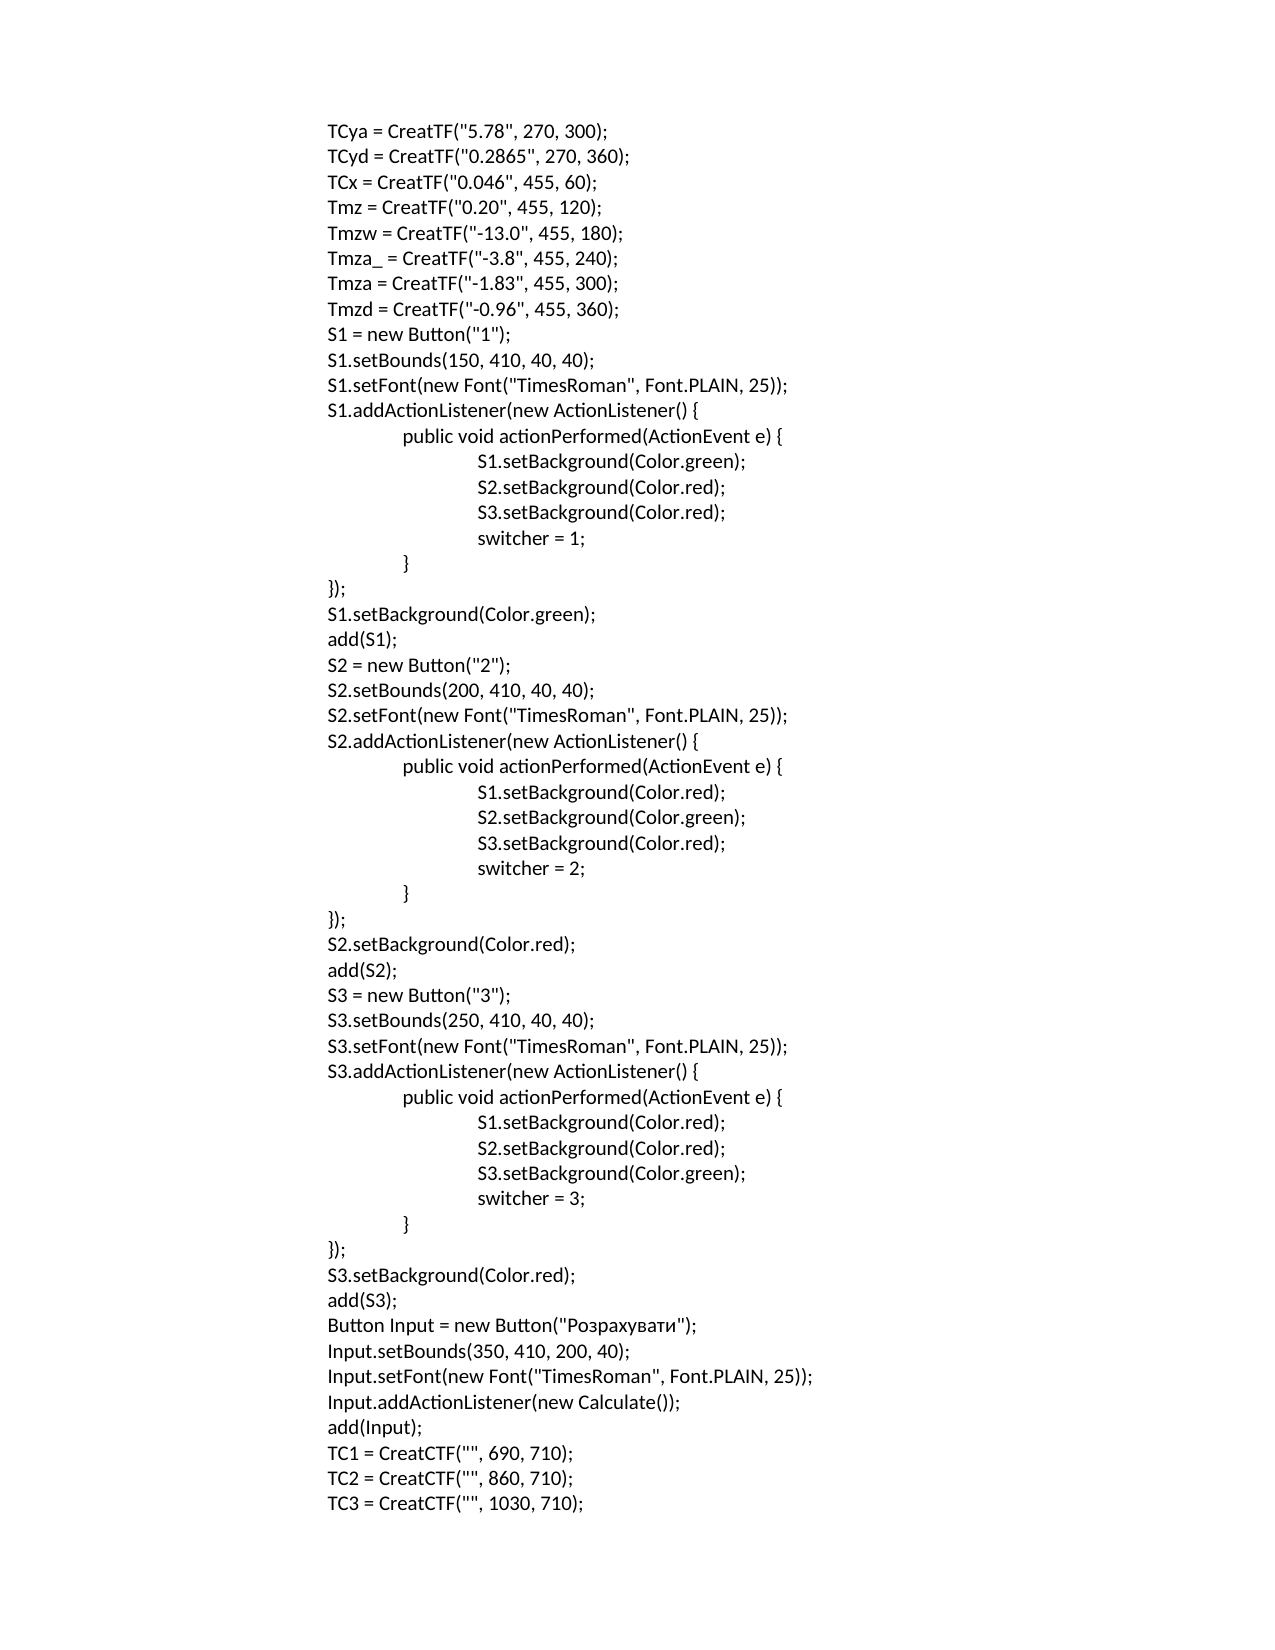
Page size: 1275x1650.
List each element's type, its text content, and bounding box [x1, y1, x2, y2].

text S3.setBackground(Color.red); [177, 1262, 1186, 1287]
text S2 = new Button("2"); [177, 652, 1186, 677]
text Tmzd = CreatTF("-0.96", 455, 360); [177, 296, 1186, 321]
text S2.setBackground(Color.green); [177, 804, 1186, 830]
text S1.setBounds(150, 410, 40, 40); [177, 347, 1186, 372]
text TC1 = CreatCTF("", 690, 710); [177, 1440, 1186, 1465]
text S2.setBounds(200, 410, 40, 40); [177, 677, 1186, 703]
text }); [177, 906, 1186, 931]
text S1.setBackground(Color.red); [177, 1109, 1186, 1135]
text Input.setFont(new Font("TimesRoman", Font.PLAIN, 25)); [177, 1363, 1186, 1389]
text S3.setBackground(Color.green); [177, 1160, 1186, 1186]
text S3 = new Button("3"); [177, 982, 1186, 1008]
text TC2 = CreatCTF("", 860, 710); [177, 1465, 1186, 1491]
text S3.addActionListener(new ActionListener() { [177, 1058, 1186, 1084]
text Tmz = CreatTF("0.20", 455, 120); [177, 194, 1186, 220]
text TCx = CreatTF("0.046", 455, 60); [177, 169, 1186, 194]
text S3.setFont(new Font("TimesRoman", Font.PLAIN, 25)); [177, 1033, 1186, 1058]
text switcher = 3; [177, 1186, 1186, 1211]
text S2.addActionListener(new ActionListener() { [177, 728, 1186, 753]
text S1.addActionListener(new ActionListener() { [177, 398, 1186, 423]
text S1 = new Button("1"); [177, 321, 1186, 347]
text } [177, 1211, 1186, 1236]
text Input.setBounds(350, 410, 200, 40); [177, 1338, 1186, 1363]
text switcher = 2; [177, 855, 1186, 881]
text S3.setBounds(250, 410, 40, 40); [177, 1008, 1186, 1033]
text S1.setBackground(Color.green); [177, 601, 1186, 626]
text Button Input = new Button("Розрахувати"); [177, 1313, 1186, 1338]
text S3.setBackground(Color.red); [177, 499, 1186, 525]
text add(Input); [177, 1414, 1186, 1440]
text public void actionPerformed(ActionEvent e) { [177, 1084, 1186, 1109]
text Tmzw = CreatTF("-13.0", 455, 180); [177, 220, 1186, 245]
text Tmza_ = CreatTF("-3.8", 455, 240); [177, 245, 1186, 271]
text }); [177, 576, 1186, 601]
text S2.setFont(new Font("TimesRoman", Font.PLAIN, 25)); [177, 703, 1186, 728]
text Tmza = CreatTF("-1.83", 455, 300); [177, 271, 1186, 296]
text public void actionPerformed(ActionEvent e) { [177, 753, 1186, 779]
text S2.setBackground(Color.red); [177, 474, 1186, 499]
text TCyd = CreatTF("0.2865", 270, 360); [177, 143, 1186, 169]
text S1.setBackground(Color.red); [177, 779, 1186, 804]
text }); [177, 1236, 1186, 1262]
text S1.setFont(new Font("TimesRoman", Font.PLAIN, 25)); [177, 372, 1186, 398]
text add(S2); [177, 957, 1186, 982]
text TCya = CreatTF("5.78", 270, 300); [177, 118, 1186, 143]
text } [177, 881, 1186, 906]
text TC3 = CreatCTF("", 1030, 710); [177, 1491, 1186, 1516]
text public void actionPerformed(ActionEvent e) { [177, 423, 1186, 448]
text S1.setBackground(Color.green); [177, 448, 1186, 474]
text S2.setBackground(Color.red); [177, 1135, 1186, 1160]
text add(S3); [177, 1287, 1186, 1313]
text } [177, 550, 1186, 576]
text switcher = 1; [177, 525, 1186, 550]
text add(S1); [177, 626, 1186, 652]
text S3.setBackground(Color.red); [177, 830, 1186, 855]
text S2.setBackground(Color.red); [177, 931, 1186, 957]
text Input.addActionListener(new Calculate()); [177, 1389, 1186, 1414]
